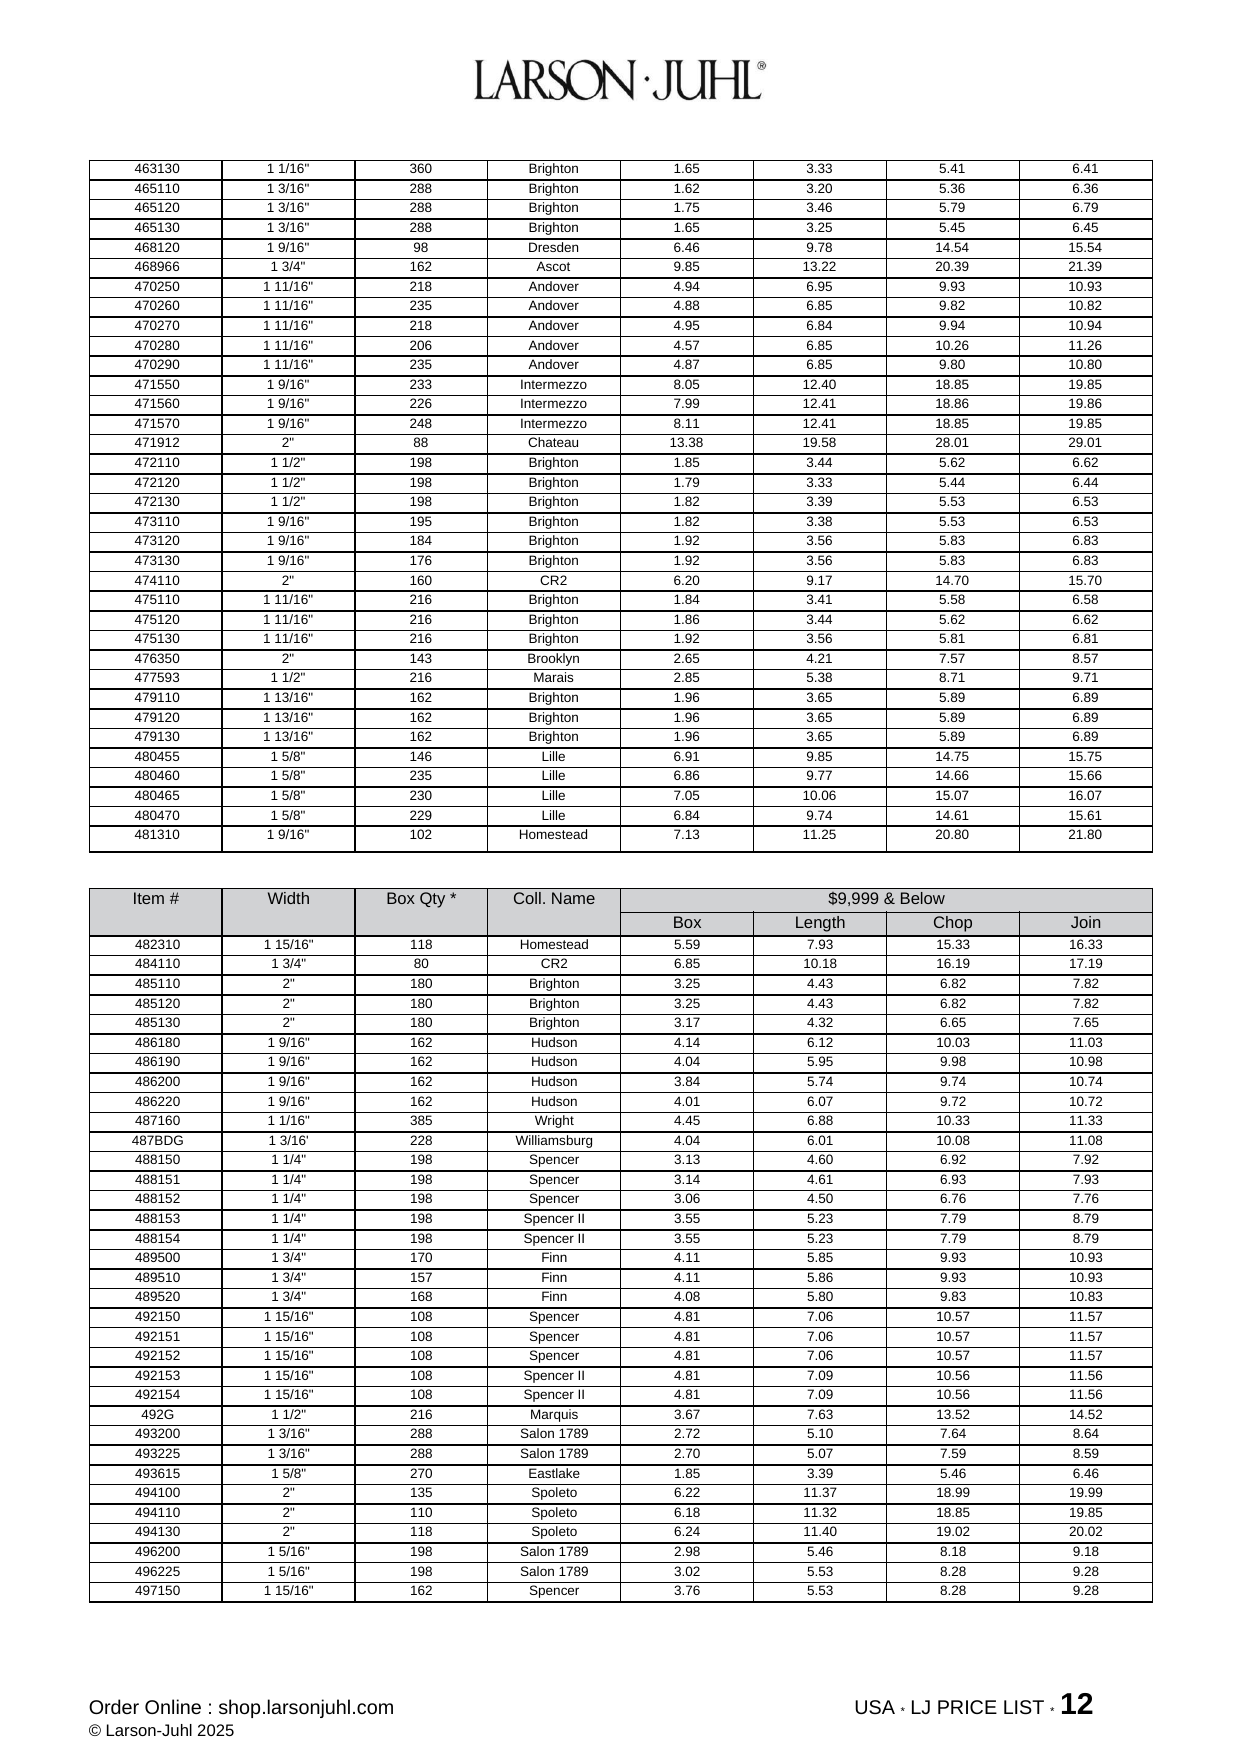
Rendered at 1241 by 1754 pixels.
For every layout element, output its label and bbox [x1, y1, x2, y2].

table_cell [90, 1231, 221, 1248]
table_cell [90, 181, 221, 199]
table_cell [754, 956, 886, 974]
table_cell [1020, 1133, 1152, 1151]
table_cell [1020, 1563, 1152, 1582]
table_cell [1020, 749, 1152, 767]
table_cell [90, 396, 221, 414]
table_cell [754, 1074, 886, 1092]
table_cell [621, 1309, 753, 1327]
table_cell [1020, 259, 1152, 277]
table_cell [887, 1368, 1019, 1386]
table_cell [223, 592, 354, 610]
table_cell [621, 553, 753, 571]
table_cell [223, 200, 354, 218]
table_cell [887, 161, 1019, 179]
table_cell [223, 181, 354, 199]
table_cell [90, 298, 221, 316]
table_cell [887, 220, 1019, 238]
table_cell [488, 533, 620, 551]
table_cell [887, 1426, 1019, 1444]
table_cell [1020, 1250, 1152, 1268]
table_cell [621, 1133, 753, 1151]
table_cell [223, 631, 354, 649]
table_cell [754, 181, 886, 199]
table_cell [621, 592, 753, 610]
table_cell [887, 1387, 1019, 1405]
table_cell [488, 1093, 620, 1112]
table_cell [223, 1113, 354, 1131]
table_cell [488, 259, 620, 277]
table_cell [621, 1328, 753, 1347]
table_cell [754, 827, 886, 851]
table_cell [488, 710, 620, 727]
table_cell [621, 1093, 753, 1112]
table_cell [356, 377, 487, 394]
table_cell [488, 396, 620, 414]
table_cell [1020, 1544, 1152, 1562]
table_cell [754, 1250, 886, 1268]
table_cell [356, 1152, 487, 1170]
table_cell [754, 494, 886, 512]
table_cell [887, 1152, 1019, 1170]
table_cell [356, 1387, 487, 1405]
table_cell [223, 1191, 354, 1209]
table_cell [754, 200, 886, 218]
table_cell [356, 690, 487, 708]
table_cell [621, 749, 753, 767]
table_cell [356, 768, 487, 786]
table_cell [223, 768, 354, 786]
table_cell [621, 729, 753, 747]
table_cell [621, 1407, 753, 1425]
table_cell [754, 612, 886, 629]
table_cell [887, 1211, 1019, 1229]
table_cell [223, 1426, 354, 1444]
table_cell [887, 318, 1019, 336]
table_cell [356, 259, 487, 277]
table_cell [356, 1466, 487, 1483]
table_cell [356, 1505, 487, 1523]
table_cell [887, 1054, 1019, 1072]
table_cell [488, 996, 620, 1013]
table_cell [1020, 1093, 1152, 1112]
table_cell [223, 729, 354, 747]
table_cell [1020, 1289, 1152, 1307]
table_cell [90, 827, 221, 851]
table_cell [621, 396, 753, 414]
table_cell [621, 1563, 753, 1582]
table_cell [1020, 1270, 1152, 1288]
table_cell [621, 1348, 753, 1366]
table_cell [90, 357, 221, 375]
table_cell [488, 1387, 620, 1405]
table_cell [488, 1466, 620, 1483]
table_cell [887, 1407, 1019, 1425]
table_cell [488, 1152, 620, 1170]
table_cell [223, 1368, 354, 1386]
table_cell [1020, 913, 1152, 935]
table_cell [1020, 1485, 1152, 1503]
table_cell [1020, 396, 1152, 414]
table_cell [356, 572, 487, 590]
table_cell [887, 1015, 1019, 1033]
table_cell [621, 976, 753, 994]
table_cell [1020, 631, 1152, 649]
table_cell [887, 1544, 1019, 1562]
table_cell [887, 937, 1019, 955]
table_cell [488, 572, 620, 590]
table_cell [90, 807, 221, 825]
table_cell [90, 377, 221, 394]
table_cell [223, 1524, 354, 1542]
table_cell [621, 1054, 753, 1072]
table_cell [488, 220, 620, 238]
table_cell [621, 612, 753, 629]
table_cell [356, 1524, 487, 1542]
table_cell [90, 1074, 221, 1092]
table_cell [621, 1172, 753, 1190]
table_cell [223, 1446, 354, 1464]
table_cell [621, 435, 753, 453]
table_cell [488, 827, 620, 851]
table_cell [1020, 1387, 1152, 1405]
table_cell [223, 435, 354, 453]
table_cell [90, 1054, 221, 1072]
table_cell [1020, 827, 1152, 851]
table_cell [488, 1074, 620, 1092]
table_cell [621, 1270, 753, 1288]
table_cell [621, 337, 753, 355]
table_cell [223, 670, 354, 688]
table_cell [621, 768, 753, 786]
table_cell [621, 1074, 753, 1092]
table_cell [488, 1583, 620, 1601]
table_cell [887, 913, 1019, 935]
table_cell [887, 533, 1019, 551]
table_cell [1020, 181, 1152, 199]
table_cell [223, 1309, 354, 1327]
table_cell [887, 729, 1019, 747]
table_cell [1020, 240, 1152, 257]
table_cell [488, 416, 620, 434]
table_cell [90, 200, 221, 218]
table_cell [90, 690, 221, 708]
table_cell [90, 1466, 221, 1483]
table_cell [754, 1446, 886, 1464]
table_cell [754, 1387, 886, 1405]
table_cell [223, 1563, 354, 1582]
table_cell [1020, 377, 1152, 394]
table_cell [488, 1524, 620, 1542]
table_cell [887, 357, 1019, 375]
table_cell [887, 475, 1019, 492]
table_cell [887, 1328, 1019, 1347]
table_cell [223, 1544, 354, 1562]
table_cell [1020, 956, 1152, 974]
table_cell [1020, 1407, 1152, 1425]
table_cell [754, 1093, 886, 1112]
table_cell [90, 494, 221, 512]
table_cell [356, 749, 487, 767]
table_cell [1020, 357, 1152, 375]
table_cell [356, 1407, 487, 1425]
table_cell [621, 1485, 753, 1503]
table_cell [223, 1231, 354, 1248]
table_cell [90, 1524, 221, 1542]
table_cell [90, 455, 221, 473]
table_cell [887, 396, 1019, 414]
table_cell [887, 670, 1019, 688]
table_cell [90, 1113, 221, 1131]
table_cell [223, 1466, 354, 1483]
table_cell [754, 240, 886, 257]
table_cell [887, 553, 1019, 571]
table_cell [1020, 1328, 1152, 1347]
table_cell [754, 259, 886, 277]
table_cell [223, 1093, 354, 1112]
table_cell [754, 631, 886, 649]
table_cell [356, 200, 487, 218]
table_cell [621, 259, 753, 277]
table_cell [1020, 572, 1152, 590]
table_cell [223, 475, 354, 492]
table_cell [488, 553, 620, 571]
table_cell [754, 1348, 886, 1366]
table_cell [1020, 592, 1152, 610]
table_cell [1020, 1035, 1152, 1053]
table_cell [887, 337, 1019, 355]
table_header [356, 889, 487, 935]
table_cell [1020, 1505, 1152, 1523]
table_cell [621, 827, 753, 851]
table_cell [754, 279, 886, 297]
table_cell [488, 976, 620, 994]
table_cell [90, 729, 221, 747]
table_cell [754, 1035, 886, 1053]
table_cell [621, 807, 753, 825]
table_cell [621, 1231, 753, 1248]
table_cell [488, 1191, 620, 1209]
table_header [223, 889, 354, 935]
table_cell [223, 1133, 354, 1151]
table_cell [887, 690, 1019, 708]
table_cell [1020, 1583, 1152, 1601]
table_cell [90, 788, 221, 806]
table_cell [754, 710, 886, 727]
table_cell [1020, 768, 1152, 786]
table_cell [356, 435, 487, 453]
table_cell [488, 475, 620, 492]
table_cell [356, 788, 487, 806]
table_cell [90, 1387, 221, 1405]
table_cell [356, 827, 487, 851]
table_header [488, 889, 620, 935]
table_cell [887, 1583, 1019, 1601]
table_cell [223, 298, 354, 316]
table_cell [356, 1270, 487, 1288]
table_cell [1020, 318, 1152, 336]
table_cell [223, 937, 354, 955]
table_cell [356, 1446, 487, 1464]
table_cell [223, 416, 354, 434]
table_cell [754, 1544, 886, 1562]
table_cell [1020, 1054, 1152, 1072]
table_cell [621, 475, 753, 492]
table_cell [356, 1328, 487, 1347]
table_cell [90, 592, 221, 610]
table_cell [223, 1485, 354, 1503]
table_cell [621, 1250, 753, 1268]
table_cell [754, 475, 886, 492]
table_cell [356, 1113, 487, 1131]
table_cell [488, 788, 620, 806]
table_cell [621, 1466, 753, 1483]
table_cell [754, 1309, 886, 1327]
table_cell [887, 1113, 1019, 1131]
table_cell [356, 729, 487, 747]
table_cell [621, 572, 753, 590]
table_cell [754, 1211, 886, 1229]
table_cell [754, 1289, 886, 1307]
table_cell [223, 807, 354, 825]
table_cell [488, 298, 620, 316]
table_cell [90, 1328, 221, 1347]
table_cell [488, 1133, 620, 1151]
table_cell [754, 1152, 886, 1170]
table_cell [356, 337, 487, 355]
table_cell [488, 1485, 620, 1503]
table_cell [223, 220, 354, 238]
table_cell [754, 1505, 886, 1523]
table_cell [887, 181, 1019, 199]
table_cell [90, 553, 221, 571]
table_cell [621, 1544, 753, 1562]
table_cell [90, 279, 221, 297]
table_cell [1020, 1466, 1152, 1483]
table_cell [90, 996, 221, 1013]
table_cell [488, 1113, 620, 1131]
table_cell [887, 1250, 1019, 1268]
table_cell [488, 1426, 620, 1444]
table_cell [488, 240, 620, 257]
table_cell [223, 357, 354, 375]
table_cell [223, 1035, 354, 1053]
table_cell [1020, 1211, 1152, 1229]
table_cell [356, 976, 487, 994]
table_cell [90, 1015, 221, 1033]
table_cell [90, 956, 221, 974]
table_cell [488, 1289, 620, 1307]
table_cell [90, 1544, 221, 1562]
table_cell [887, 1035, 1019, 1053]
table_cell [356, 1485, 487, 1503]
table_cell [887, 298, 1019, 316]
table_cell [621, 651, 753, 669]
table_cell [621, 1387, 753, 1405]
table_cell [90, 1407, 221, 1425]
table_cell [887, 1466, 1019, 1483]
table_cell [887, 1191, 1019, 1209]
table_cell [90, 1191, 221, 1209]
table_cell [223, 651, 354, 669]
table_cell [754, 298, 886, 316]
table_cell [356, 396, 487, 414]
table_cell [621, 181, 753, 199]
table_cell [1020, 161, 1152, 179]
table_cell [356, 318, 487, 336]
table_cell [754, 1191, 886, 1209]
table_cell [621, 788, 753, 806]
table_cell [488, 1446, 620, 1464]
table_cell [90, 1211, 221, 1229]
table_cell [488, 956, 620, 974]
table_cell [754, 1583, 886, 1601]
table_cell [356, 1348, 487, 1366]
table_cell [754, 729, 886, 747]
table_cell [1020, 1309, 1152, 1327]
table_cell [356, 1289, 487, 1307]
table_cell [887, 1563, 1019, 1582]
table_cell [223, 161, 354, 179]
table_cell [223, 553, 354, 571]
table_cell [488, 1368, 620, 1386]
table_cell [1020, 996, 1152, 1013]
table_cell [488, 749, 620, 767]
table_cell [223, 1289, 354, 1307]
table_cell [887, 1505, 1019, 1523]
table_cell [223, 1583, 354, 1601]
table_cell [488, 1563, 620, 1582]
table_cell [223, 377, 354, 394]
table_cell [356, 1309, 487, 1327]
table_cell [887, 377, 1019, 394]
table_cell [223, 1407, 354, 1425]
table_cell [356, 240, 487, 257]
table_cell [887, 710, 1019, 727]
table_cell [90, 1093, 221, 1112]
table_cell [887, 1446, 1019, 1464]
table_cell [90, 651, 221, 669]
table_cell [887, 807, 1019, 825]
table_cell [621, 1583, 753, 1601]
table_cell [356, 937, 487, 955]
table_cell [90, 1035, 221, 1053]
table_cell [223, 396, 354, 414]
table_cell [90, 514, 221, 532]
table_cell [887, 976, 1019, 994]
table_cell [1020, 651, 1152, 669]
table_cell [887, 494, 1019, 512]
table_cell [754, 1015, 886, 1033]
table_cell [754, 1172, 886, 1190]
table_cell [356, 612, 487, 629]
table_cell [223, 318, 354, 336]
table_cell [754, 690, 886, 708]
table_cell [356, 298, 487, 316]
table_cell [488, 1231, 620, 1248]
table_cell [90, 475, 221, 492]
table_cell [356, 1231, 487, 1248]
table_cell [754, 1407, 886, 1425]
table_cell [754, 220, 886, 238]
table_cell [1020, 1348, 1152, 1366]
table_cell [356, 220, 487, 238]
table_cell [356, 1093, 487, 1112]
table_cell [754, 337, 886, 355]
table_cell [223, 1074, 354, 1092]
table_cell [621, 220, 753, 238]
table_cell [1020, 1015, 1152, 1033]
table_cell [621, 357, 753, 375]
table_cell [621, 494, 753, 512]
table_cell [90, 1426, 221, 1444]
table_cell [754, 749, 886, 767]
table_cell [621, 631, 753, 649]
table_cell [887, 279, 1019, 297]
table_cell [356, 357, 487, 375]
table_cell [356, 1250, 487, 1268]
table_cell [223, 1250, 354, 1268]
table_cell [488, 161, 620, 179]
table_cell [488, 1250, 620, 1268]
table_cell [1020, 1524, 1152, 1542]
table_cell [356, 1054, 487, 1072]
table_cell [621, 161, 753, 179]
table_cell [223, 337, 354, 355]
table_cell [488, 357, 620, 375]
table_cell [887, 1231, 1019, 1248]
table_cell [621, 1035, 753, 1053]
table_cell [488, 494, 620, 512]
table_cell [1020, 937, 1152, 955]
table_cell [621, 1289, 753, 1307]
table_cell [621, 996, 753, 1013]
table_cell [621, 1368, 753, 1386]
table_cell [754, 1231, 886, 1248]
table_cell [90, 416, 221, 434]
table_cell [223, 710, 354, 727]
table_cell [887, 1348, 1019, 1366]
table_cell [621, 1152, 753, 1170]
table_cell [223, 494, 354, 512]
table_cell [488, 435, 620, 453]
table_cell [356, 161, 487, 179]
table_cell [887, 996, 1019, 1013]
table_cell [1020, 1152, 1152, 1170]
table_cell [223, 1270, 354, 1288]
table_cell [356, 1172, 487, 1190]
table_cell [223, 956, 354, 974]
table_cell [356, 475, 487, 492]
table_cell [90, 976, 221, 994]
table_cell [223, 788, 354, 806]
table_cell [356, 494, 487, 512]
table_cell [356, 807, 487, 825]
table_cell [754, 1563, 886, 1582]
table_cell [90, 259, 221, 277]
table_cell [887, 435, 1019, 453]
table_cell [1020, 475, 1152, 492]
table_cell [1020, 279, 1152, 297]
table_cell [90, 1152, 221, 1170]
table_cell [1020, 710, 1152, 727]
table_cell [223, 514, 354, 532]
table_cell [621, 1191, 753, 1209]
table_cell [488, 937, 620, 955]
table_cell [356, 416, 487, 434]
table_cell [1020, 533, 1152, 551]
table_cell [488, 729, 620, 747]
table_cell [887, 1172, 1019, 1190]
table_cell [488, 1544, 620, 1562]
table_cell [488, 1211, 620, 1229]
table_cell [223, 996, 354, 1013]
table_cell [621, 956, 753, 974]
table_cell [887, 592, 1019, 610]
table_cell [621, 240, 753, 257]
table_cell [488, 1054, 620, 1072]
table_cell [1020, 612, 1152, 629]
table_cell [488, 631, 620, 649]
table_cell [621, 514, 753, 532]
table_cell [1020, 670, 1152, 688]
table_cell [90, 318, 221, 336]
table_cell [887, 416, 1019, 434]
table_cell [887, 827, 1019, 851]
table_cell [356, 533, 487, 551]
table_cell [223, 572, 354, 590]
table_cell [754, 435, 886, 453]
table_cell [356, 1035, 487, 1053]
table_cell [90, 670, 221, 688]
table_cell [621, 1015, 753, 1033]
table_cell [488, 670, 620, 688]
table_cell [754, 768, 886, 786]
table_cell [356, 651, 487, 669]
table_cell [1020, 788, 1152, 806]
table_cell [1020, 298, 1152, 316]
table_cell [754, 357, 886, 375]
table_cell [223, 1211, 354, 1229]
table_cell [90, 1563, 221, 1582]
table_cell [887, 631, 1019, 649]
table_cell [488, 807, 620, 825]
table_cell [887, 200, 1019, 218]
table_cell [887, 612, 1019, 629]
picture [472, 59, 768, 102]
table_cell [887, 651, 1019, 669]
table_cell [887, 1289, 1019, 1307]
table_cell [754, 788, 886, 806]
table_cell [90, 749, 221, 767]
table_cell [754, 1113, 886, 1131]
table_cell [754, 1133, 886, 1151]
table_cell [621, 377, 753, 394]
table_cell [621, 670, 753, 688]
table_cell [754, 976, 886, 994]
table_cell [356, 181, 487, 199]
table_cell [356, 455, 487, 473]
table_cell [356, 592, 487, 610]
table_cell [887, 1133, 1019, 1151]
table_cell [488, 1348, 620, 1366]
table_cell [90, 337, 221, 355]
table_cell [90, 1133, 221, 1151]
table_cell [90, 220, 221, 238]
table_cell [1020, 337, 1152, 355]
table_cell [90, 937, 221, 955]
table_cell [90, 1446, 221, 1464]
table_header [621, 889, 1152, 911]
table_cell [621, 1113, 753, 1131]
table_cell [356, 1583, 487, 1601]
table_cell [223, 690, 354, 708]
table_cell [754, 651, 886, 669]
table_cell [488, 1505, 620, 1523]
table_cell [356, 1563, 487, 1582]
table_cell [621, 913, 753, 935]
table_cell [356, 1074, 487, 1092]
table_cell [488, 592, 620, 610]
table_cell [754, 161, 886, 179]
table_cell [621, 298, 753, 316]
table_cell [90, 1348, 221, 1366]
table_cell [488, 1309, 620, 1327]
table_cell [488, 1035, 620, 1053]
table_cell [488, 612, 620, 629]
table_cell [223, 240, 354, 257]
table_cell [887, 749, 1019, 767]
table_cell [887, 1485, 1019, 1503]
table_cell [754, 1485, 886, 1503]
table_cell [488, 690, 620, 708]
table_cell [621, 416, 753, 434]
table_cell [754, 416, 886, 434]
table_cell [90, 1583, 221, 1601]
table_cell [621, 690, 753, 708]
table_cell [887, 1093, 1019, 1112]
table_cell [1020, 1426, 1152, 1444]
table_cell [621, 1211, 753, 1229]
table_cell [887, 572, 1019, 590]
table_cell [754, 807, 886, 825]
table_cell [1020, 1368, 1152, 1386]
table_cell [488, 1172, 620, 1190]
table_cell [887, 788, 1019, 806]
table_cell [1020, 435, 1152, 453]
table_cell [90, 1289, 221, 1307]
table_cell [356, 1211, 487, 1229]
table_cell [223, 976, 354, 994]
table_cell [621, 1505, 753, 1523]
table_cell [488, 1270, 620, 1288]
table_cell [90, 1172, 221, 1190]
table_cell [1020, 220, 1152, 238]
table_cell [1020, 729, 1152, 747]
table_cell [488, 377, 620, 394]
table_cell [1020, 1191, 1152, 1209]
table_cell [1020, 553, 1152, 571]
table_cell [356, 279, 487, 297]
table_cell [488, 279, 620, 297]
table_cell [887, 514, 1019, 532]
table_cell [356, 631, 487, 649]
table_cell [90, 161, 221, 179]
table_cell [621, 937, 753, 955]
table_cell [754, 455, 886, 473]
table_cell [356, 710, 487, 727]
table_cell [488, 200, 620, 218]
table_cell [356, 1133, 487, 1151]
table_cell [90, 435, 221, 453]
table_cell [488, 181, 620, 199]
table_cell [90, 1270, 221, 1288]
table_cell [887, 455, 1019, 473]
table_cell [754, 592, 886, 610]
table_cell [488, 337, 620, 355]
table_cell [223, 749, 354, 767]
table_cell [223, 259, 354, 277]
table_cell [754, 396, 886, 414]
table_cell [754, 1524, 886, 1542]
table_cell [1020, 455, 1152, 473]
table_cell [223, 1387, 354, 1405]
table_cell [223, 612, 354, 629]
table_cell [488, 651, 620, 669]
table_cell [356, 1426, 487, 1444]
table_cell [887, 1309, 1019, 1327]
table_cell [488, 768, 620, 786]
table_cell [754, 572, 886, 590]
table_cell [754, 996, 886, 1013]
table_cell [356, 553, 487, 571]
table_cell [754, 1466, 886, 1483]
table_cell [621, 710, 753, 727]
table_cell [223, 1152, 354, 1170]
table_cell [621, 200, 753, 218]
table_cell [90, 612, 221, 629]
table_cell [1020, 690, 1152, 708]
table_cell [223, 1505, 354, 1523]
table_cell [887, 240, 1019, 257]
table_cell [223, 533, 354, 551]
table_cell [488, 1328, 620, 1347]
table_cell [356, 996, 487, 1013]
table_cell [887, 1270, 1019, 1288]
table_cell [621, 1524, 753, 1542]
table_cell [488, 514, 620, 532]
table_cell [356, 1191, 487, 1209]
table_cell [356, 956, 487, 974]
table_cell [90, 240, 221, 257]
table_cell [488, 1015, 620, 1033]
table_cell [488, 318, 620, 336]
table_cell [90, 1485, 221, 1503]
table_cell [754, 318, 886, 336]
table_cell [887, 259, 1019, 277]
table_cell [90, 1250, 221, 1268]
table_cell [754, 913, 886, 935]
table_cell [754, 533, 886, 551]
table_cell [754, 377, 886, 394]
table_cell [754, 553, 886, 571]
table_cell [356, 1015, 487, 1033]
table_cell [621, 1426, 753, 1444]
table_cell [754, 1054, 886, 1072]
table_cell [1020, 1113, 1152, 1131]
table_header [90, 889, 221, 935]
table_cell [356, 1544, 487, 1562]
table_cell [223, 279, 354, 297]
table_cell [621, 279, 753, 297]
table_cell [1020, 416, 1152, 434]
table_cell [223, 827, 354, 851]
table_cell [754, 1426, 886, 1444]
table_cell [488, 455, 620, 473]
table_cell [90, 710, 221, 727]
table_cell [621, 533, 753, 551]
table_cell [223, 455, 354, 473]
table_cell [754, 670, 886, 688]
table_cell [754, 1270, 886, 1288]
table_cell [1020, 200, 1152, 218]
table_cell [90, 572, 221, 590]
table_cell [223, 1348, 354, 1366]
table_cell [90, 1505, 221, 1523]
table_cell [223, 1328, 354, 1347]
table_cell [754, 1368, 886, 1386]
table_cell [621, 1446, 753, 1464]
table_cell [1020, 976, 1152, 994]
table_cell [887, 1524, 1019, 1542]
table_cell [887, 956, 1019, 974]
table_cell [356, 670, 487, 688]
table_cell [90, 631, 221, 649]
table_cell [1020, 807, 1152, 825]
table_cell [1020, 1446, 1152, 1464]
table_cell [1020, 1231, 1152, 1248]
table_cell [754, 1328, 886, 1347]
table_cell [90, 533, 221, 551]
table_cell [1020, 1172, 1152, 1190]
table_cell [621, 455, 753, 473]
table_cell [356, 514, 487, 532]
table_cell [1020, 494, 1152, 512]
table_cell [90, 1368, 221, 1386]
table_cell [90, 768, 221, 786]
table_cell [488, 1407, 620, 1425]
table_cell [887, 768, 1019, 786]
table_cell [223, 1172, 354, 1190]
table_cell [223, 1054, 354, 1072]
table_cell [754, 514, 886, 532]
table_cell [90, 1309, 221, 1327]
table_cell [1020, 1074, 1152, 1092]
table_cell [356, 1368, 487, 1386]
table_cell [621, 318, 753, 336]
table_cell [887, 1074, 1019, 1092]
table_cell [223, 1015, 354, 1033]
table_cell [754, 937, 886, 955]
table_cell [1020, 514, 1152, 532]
